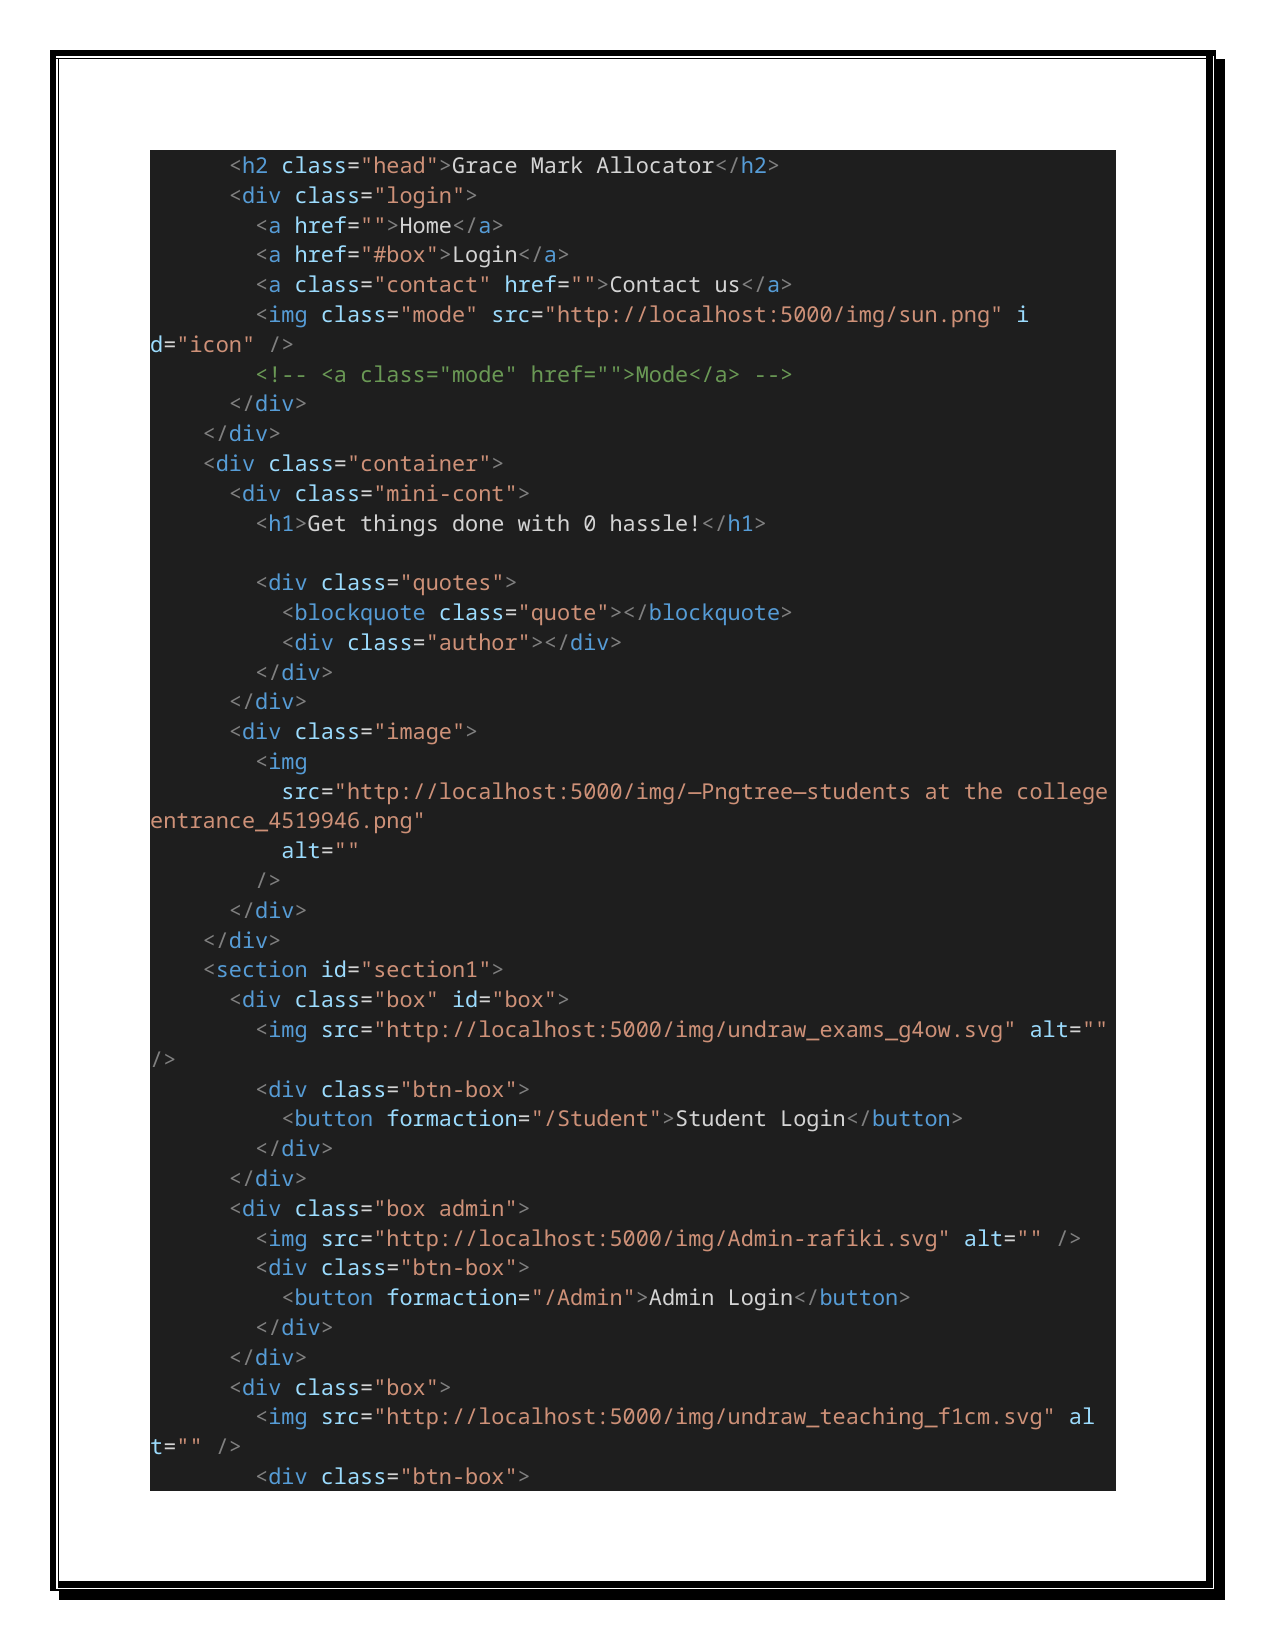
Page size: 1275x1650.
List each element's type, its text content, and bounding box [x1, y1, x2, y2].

text <a class="contact" href="">Contact us</a> [150, 269, 1116, 299]
text </div> [150, 1133, 1116, 1163]
text <button formaction="/Admin">Admin Login</button> [150, 1282, 1116, 1312]
text </div> [150, 895, 1116, 924]
text <div class="box" id="box"> [150, 984, 1116, 1014]
text <div class="btn-box"> [150, 1073, 1116, 1103]
text <h1>Get things done with 0 hassle!</h1> [150, 507, 1116, 537]
text <div class="login"> [150, 180, 1116, 209]
text <img class="mode" src="http://localhost:5000/img/sun.png" id="icon" /> [150, 299, 1116, 358]
text <div class="image"> [150, 716, 1116, 746]
text <div class="mini-cont"> [150, 478, 1116, 507]
text <img [150, 746, 1116, 776]
text <img src="http://localhost:5000/img/undraw_exams_g4ow.svg" alt="" /> [150, 1014, 1116, 1073]
text <a href="#box">Login</a> [150, 239, 1116, 269]
text </div> [150, 1312, 1116, 1342]
text </div> [150, 924, 1116, 954]
text </div> [150, 656, 1116, 686]
text <button formaction="/Student">Student Login</button> [150, 1103, 1116, 1133]
text </div> [150, 388, 1116, 418]
text </div> [150, 686, 1116, 716]
text </div> [150, 1342, 1116, 1371]
text </div> [150, 418, 1116, 448]
text <div class="container"> [150, 448, 1116, 478]
text <section id="section1"> [150, 954, 1116, 984]
text <a href="">Home</a> [150, 209, 1116, 239]
text </div> [150, 1163, 1116, 1193]
text <div class="btn-box"> [150, 1252, 1116, 1282]
text <div class="btn-box"> [150, 1461, 1116, 1491]
text <div class="box admin"> [150, 1193, 1116, 1222]
text /> [150, 865, 1116, 895]
text <img src="http://localhost:5000/img/undraw_teaching_f1cm.svg" alt="" /> [150, 1401, 1116, 1461]
text <blockquote class="quote"></blockquote> [150, 597, 1116, 627]
text src="http://localhost:5000/img/—Pngtree—students at the college entrance_4519946.png" [150, 776, 1116, 835]
text <h2 class="head">Grace Mark Allocator</h2> [150, 150, 1116, 180]
text <!-- <a class="mode" href="">Mode</a> --> [150, 358, 1116, 388]
text <div class="box"> [150, 1371, 1116, 1401]
text <img src="http://localhost:5000/img/Admin-rafiki.svg" alt="" /> [150, 1222, 1116, 1252]
text alt="" [150, 835, 1116, 865]
text <div class="author"></div> [150, 627, 1116, 656]
text <div class="quotes"> [150, 567, 1116, 597]
